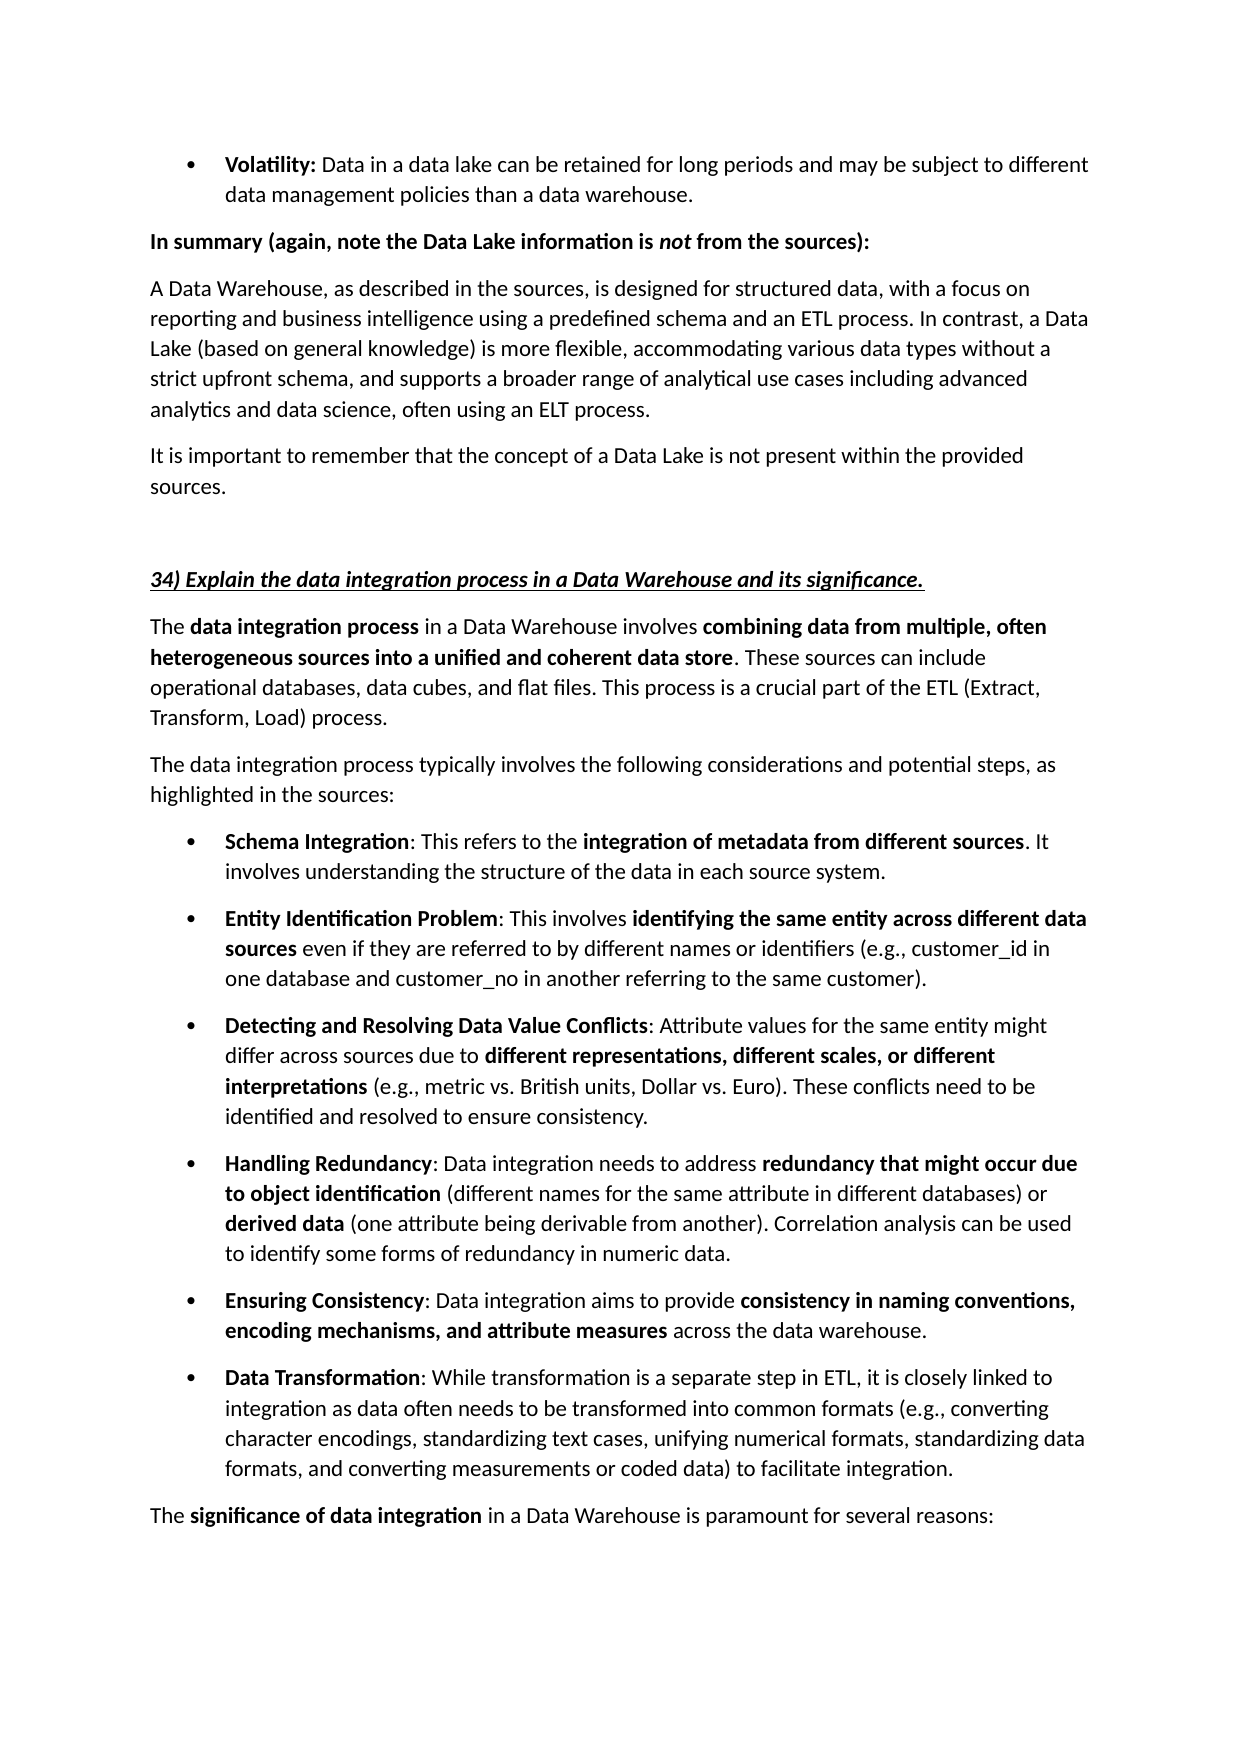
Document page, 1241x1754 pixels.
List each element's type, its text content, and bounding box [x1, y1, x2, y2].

text In summary (again, note the Data Lake information is not from the sources): [150, 227, 1090, 255]
list Schema Integration: This refers to the integration of metadata from different sources. It involves understanding the structure of the data in each source system. [187, 827, 1090, 885]
list Detecting and Resolving Data Value Conflicts: Attribute values for the same entity might differ across sources due to different representations, different scales, or different interpretations (e.g., metric vs. British units, Dollar vs. Euro). These conflicts need to be identified and resolved to ensure consistency. [187, 1011, 1090, 1130]
list Entity Identification Problem: This involves identifying the same entity across different data sources even if they are referred to by different names or identifiers (e.g., customer_id in one database and customer_no in another referring to the same customer). [187, 904, 1090, 993]
text It is important to remember that the concept of a Data Lake is not present within the provided sources. [150, 442, 1090, 500]
text The data integration process typically involves the following considerations and potential steps, as highlighted in the sources: [150, 750, 1090, 808]
list Data Transformation: While transformation is a separate step in ETL, it is closely linked to integration as data often needs to be transformed into common formats (e.g., converting character encodings, standardizing text cases, unifying numerical formats, standardizing data formats, and converting measurements or coded data) to facilitate integration. [187, 1363, 1090, 1482]
text 34) Explain the data integration process in a Data Warehouse and its significance. [150, 566, 1090, 594]
list Handling Redundancy: Data integration needs to address redundancy that might occur due to object identification (different names for the same attribute in different databases) or derived data (one attribute being derivable from another). Correlation analysis can be used to identify some forms of redundancy in numeric data. [187, 1149, 1090, 1268]
list Volatility: Data in a data lake can be retained for long periods and may be subject to different data management policies than a data warehouse. [187, 150, 1090, 208]
list Ensuring Consistency: Data integration aims to provide consistency in naming conventions, encoding mechanisms, and attribute measures across the data warehouse. [187, 1286, 1090, 1345]
text A Data Warehouse, as described in the sources, is designed for structured data, with a focus on reporting and business intelligence using a predefined schema and an ETL process. In contrast, a Data Lake (based on general knowledge) is more flexible, accommodating various data types without a strict upfront schema, and supports a broader range of analytical use cases including advanced analytics and data science, often using an ELT process. [150, 274, 1090, 423]
text The significance of data integration in a Data Warehouse is paramount for several reasons: [150, 1501, 1090, 1529]
text The data integration process in a Data Warehouse involves combining data from multiple, often heterogeneous sources into a unified and coherent data store. These sources can include operational databases, data cubes, and flat files. This process is a crucial part of the ETL (Extract, Transform, Load) process. [150, 612, 1090, 731]
